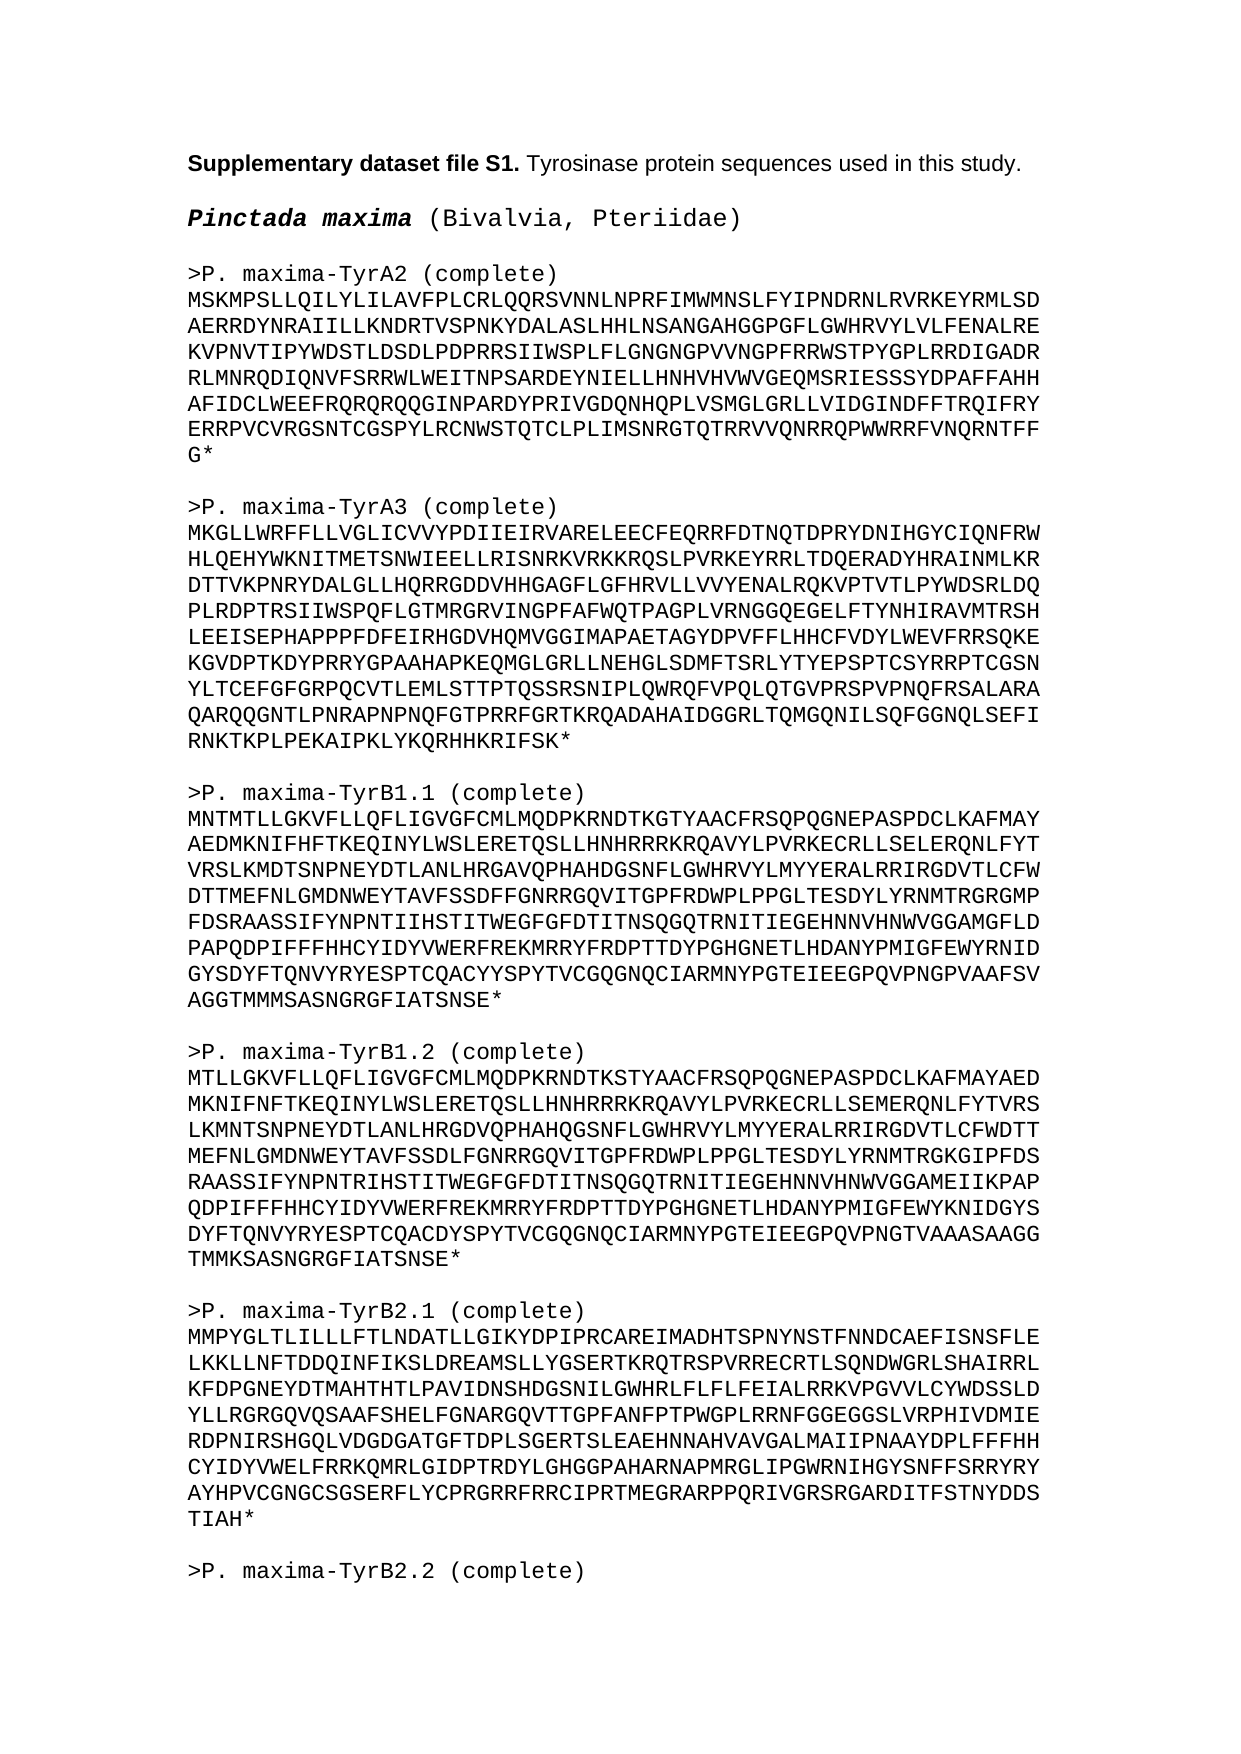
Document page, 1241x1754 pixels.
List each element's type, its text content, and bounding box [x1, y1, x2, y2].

text Pinctada maxima (Bivalvia, Pteriidae) [187, 205, 1053, 233]
text >P. maxima-TyrB1.1 (complete) [187, 781, 1053, 807]
text MMPYGLTLILLLFTLNDATLLGIKYDPIPRCAREIMADHTSPNYNSTFNNDCAEFISNSFLELKKLLNFTDDQINFIKSLDREAMSLLYGSERTKRQTRSPVRRECRTLSQNDWGRLSHAIRRLKFDPGNEYDTMAHTHTLPAVIDNSHDGSNILGWHRLFLFLFEIALRRKVPGVVLCYWDSSLDYLLRGRGQVQSAAFSHELFGNARGQVTTGPFANFPTPWGPLRRNFGGEGGSLVRPHIVDMIERDPNIRSHGQLVDGDGATGFTDPLSGERTSLEAEHNNAHVAVGALMAIIPNAAYDPLFFFHHCYIDYVWELFRRKQMRLGIDPTRDYLGHGGPAHARNAPMRGLIPGWRNIHGYSNFFSRRYRYAYHPVCGNGCSGSERFLYCPRGRRFRRCIPRTMEGRARPPQRIVGRSRGARDITFSTNYDDSTIAH* [187, 1326, 1053, 1533]
text MTLLGKVFLLQFLIGVGFCMLMQDPKRNDTKSTYAACFRSQPQGNEPASPDCLKAFMAYAEDMKNIFNFTKEQINYLWSLERETQSLLHNHRRRKRQAVYLPVRKECRLLSEMERQNLFYTVRSLKMNTSNPNEYDTLANLHRGDVQPHAHQGSNFLGWHRVYLMYYERALRRIRGDVTLCFWDTTMEFNLGMDNWEYTAVFSSDLFGNRRGQVITGPFRDWPLPPGLTESDYLYRNMTRGKGIPFDSRAASSIFYNPNTRIHSTITWEGFGFDTITNSQGQTRNITIEGEHNNVHNWVGGAMEIIKPAPQDPIFFFHHCYIDYVWERFREKMRRYFRDPTTDYPGHGNETLHDANYPMIGFEWYKNIDGYSDYFTQNVYRYESPTCQACDYSPYTVCGQGNQCIARMNYPGTEIEEGPQVPNGTVAAASAAGGTMMKSASNGRGFIATSNSE* [187, 1066, 1053, 1274]
text >P. maxima-TyrB1.2 (complete) [187, 1040, 1053, 1066]
text MKGLLWRFFLLVGLICVVYPDIIEIRVARELEECFEQRRFDTNQTDPRYDNIHGYCIQNFRWHLQEHYWKNITMETSNWIEELLRISNRKVRKKRQSLPVRKEYRRLTDQERADYHRAINMLKRDTTVKPNRYDALGLLHQRRGDDVHHGAGFLGFHRVLLVVYENALRQKVPTVTLPYWDSRLDQPLRDPTRSIIWSPQFLGTMRGRVINGPFAFWQTPAGPLVRNGGQEGELFTYNHIRAVMTRSHLEEISEPHAPPPFDFEIRHGDVHQMVGGIMAPAETAGYDPVFFLHHCFVDYLWEVFRRSQKEKGVDPTKDYPRRYGPAAHAPKEQMGLGRLLNEHGLSDMFTSRLYTYEPSPTCSYRRPTCGSNYLTCEFGFGRPQCVTLEMLSTTPTQSSRSNIPLQWRQFVPQLQTGVPRSPVPNQFRSALARAQARQQGNTLPNRAPNPNQFGTPRRFGRTKRQADAHAIDGGRLTQMGQNILSQFGGNQLSEFIRNKTKPLPEKAIPKLYKQRHHKRIFSK* [187, 522, 1053, 755]
text >P. maxima-TyrA2 (complete) [187, 262, 1053, 288]
text MNTMTLLGKVFLLQFLIGVGFCMLMQDPKRNDTKGTYAACFRSQPQGNEPASPDCLKAFMAYAEDMKNIFHFTKEQINYLWSLERETQSLLHNHRRRKRQAVYLPVRKECRLLSELERQNLFYTVRSLKMDTSNPNEYDTLANLHRGAVQPHAHDGSNFLGWHRVYLMYYERALRRIRGDVTLCFWDTTMEFNLGMDNWEYTAVFSSDFFGNRRGQVITGPFRDWPLPPGLTESDYLYRNMTRGRGMPFDSRAASSIFYNPNTIIHSTITWEGFGFDTITNSQGQTRNITIEGEHNNVHNWVGGAMGFLDPAPQDPIFFFHHCYIDYVWERFREKMRRYFRDPTTDYPGHGNETLHDANYPMIGFEWYRNIDGYSDYFTQNVYRYESPTCQACYYSPYTVCGQGNQCIARMNYPGTEIEEGPQVPNGPVAAFSVAGGTMMMSASNGRGFIATSNSE* [187, 807, 1053, 1014]
text >P. maxima-TyrB2.1 (complete) [187, 1300, 1053, 1326]
text >P. maxima-TyrB2.2 (complete) [187, 1559, 1053, 1585]
text >P. maxima-TyrA3 (complete) [187, 496, 1053, 522]
text MSKMPSLLQILYLILAVFPLCRLQQRSVNNLNPRFIMWMNSLFYIPNDRNLRVRKEYRMLSDAERRDYNRAIILLKNDRTVSPNKYDALASLHHLNSANGAHGGPGFLGWHRVYLVLFENALREKVPNVTIPYWDSTLDSDLPDPRRSIIWSPLFLGNGNGPVVNGPFRRWSTPYGPLRRDIGADRRLMNRQDIQNVFSRRWLWEITNPSARDEYNIELLHNHVHVWVGEQMSRIESSSYDPAFFAHHAFIDCLWEEFRQRQRQQGINPARDYPRIVGDQNHQPLVSMGLGRLLVIDGINDFFTRQIFRYERRPVCVRGSNTCGSPYLRCNWSTQTCLPLIMSNRGTQTRRVVQNRRQPWWRRFVNQRNTFFG* [187, 288, 1053, 470]
text Supplementary dataset file S1. Tyrosinase protein sequences used in this study. [187, 150, 1053, 176]
